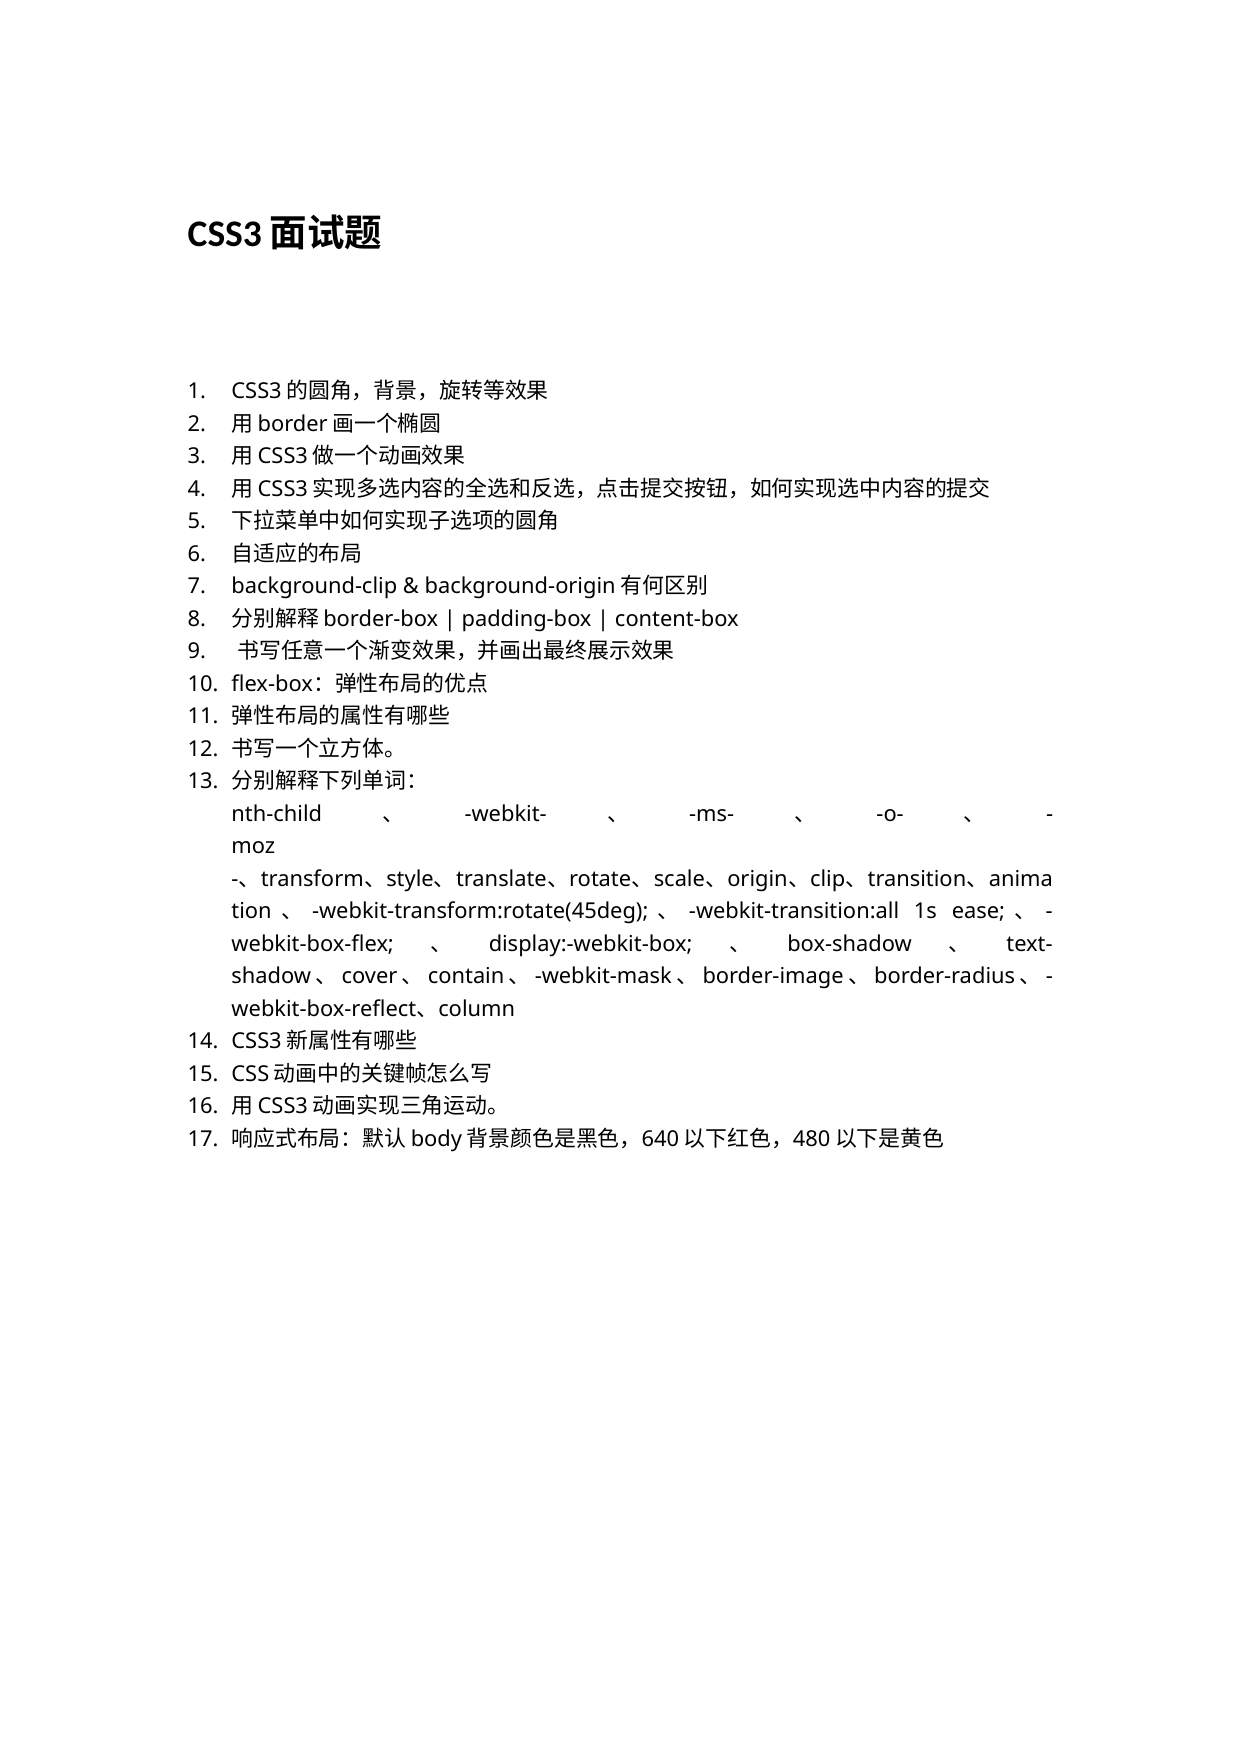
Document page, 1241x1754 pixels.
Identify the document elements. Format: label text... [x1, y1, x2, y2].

list 书写一个立方体。 [187, 731, 1053, 763]
list background-clip & background-origin有何区别 [187, 568, 1053, 601]
list CSS3新属性有哪些 [187, 1023, 1053, 1056]
list nth-child、-webkit-、-ms-、-o-、-moz-、transform、style、translate、rotate、scale、origin、clip、transition、animation、-webkit-transform:rotate(45deg);、-webkit-transition:all 1s ease;、-webkit-box-flex;、display:-webkit-box;、box-shadow、text-shadow、cover、contain、-webkit-mask、border-image、border-radius、-webkit-box-reflect、column [231, 796, 1053, 1023]
list 书写任意一个渐变效果，并画出最终展示效果 [187, 633, 1053, 666]
list 分别解释border-box | padding-box | content-box [187, 601, 1053, 633]
list 用CSS3动画实现三角运动。 [187, 1088, 1053, 1121]
list 响应式布局：默认body背景颜色是黑色，640以下红色，480以下是黄色 [187, 1121, 1053, 1153]
list 自适应的布局 [187, 536, 1053, 568]
list 用CSS3实现多选内容的全选和反选，点击提交按钮，如何实现选中内容的提交 [187, 471, 1053, 503]
list 下拉菜单中如何实现子选项的圆角 [187, 503, 1053, 536]
list 用CSS3做一个动画效果 [187, 438, 1053, 471]
list 弹性布局的属性有哪些 [187, 698, 1053, 731]
list CSS3的圆角，背景，旋转等效果 [187, 373, 1053, 406]
list 用border画一个椭圆 [187, 406, 1053, 438]
list flex-box：弹性布局的优点 [187, 666, 1053, 698]
list 分别解释下列单词： [187, 763, 1053, 796]
subtitle CSS3面试题 [187, 197, 1053, 262]
list CSS动画中的关键帧怎么写 [187, 1056, 1053, 1088]
